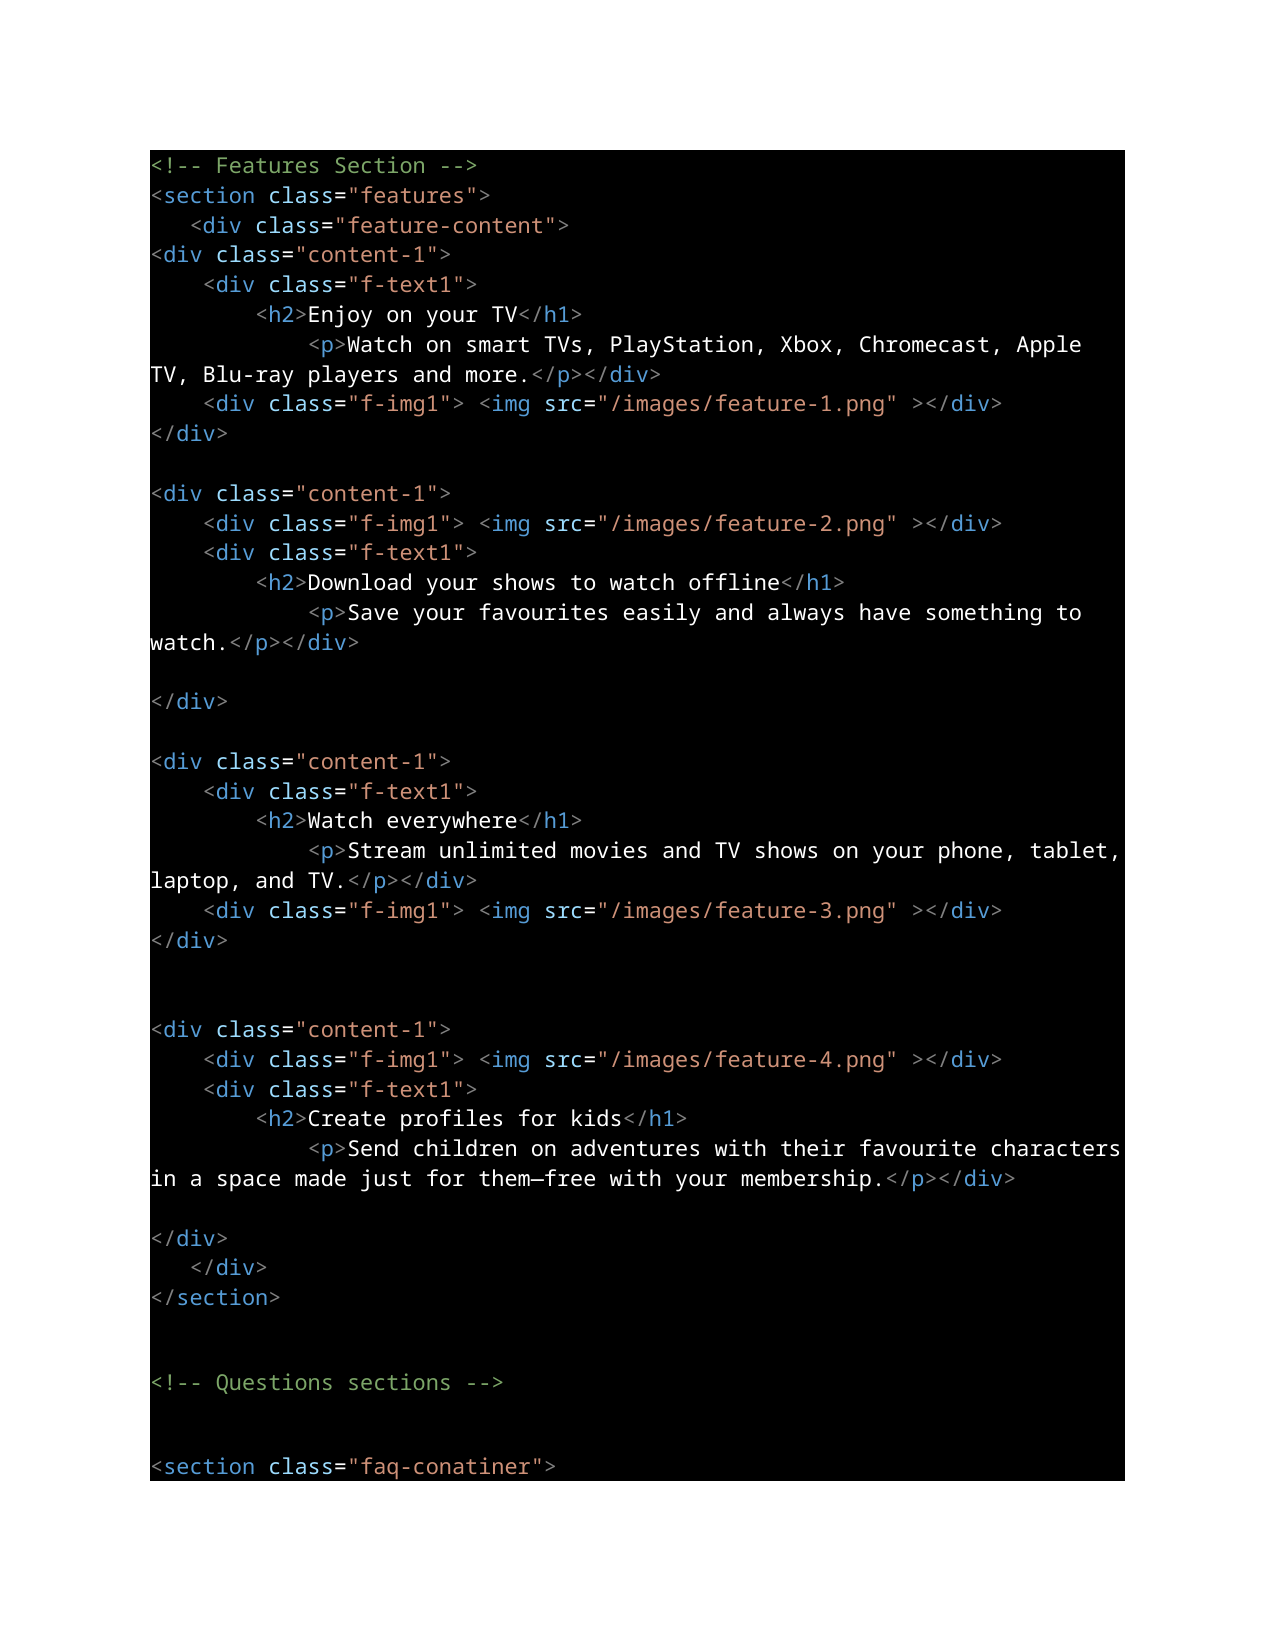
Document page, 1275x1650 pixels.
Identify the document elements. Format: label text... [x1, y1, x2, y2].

text </section> [150, 1282, 1125, 1312]
text <h2>Download your shows to watch offline</h1> [150, 567, 1125, 597]
text <div class="f-img1"> <img src="/images/feature-3.png" ></div> [150, 895, 1125, 924]
text </div> [150, 924, 1125, 954]
text <div class="f-text1"> [150, 1073, 1125, 1103]
text <h2>Watch everywhere</h1> [150, 805, 1125, 835]
text <div class="content-1"> [150, 478, 1125, 507]
text <p>Stream unlimited movies and TV shows on your phone, tablet, laptop, and TV.</p></div> [150, 835, 1125, 895]
text <p>Watch on smart TVs, PlayStation, Xbox, Chromecast, Apple TV, Blu-ray players and more.</p></div> [150, 329, 1125, 388]
text <div class="f-text1"> [150, 269, 1125, 299]
text </div> [150, 1252, 1125, 1282]
text </div> [150, 686, 1125, 716]
text <h2>Create profiles for kids</h1> [150, 1103, 1125, 1133]
text <p>Send children on adventures with their favourite characters in a space made just for them—free with your membership.</p></div> [150, 1133, 1125, 1193]
text <h2>Enjoy on your TV</h1> [150, 299, 1125, 329]
text <div class="f-img1"> <img src="/images/feature-4.png" ></div> [150, 1044, 1125, 1073]
text <div class="f-text1"> [150, 537, 1125, 567]
text <div class="f-text1"> [150, 776, 1125, 805]
text <div class="content-1"> [150, 746, 1125, 776]
text <!-- Questions sections --> [150, 1367, 1125, 1396]
text <!-- Features Section --> [150, 150, 1125, 180]
text <div class="content-1"> [150, 239, 1125, 269]
text <p>Save your favourites easily and always have something to watch.</p></div> [150, 597, 1125, 656]
text <div class="feature-content"> [150, 209, 1125, 239]
text </div> [150, 418, 1125, 448]
text <div class="f-img1"> <img src="/images/feature-2.png" ></div> [150, 507, 1125, 537]
text <div class="f-img1"> <img src="/images/feature-1.png" ></div> [150, 388, 1125, 418]
text <div class="content-1"> [150, 1014, 1125, 1044]
text </div> [150, 1222, 1125, 1252]
text <section class="faq-conatiner"> [150, 1451, 1125, 1481]
text <section class="features"> [150, 180, 1125, 209]
